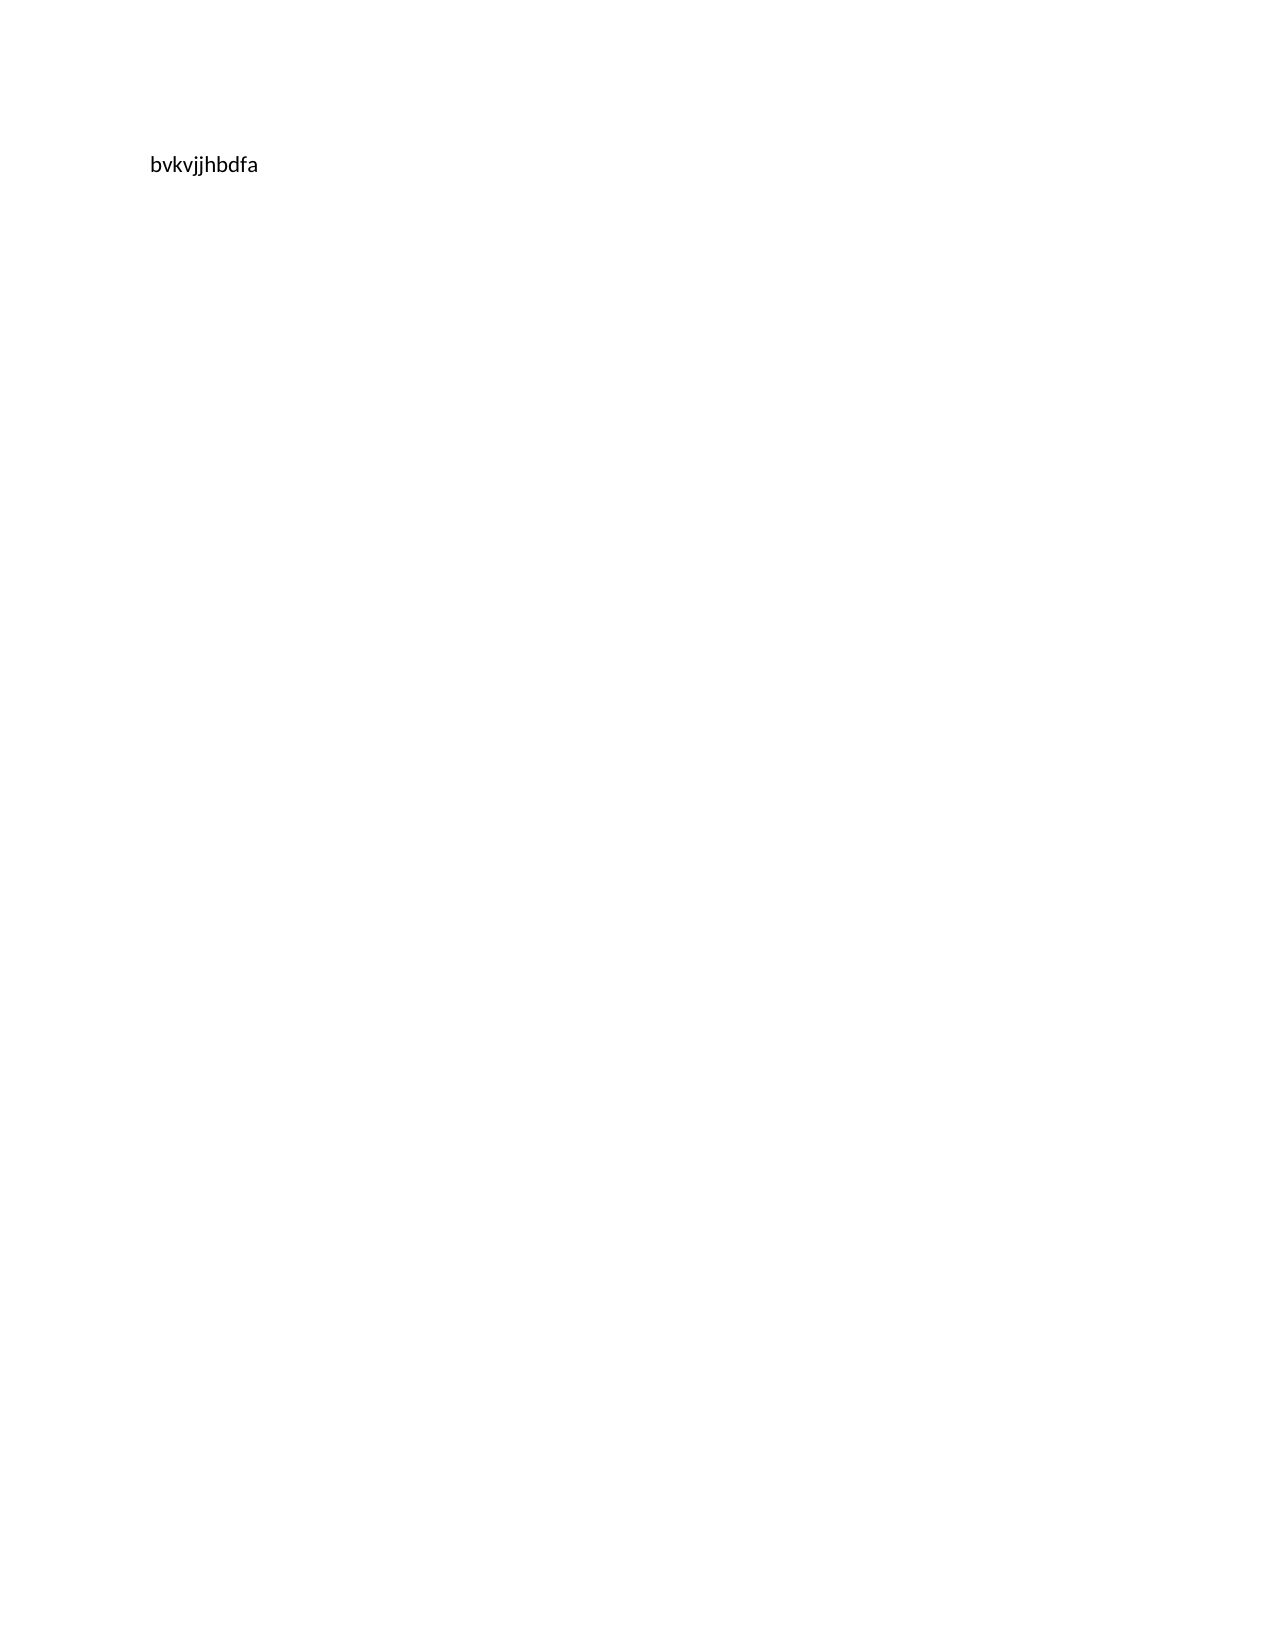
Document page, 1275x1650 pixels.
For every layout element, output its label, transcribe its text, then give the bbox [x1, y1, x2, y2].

text bvkvjjhbdfa [150, 150, 1125, 178]
